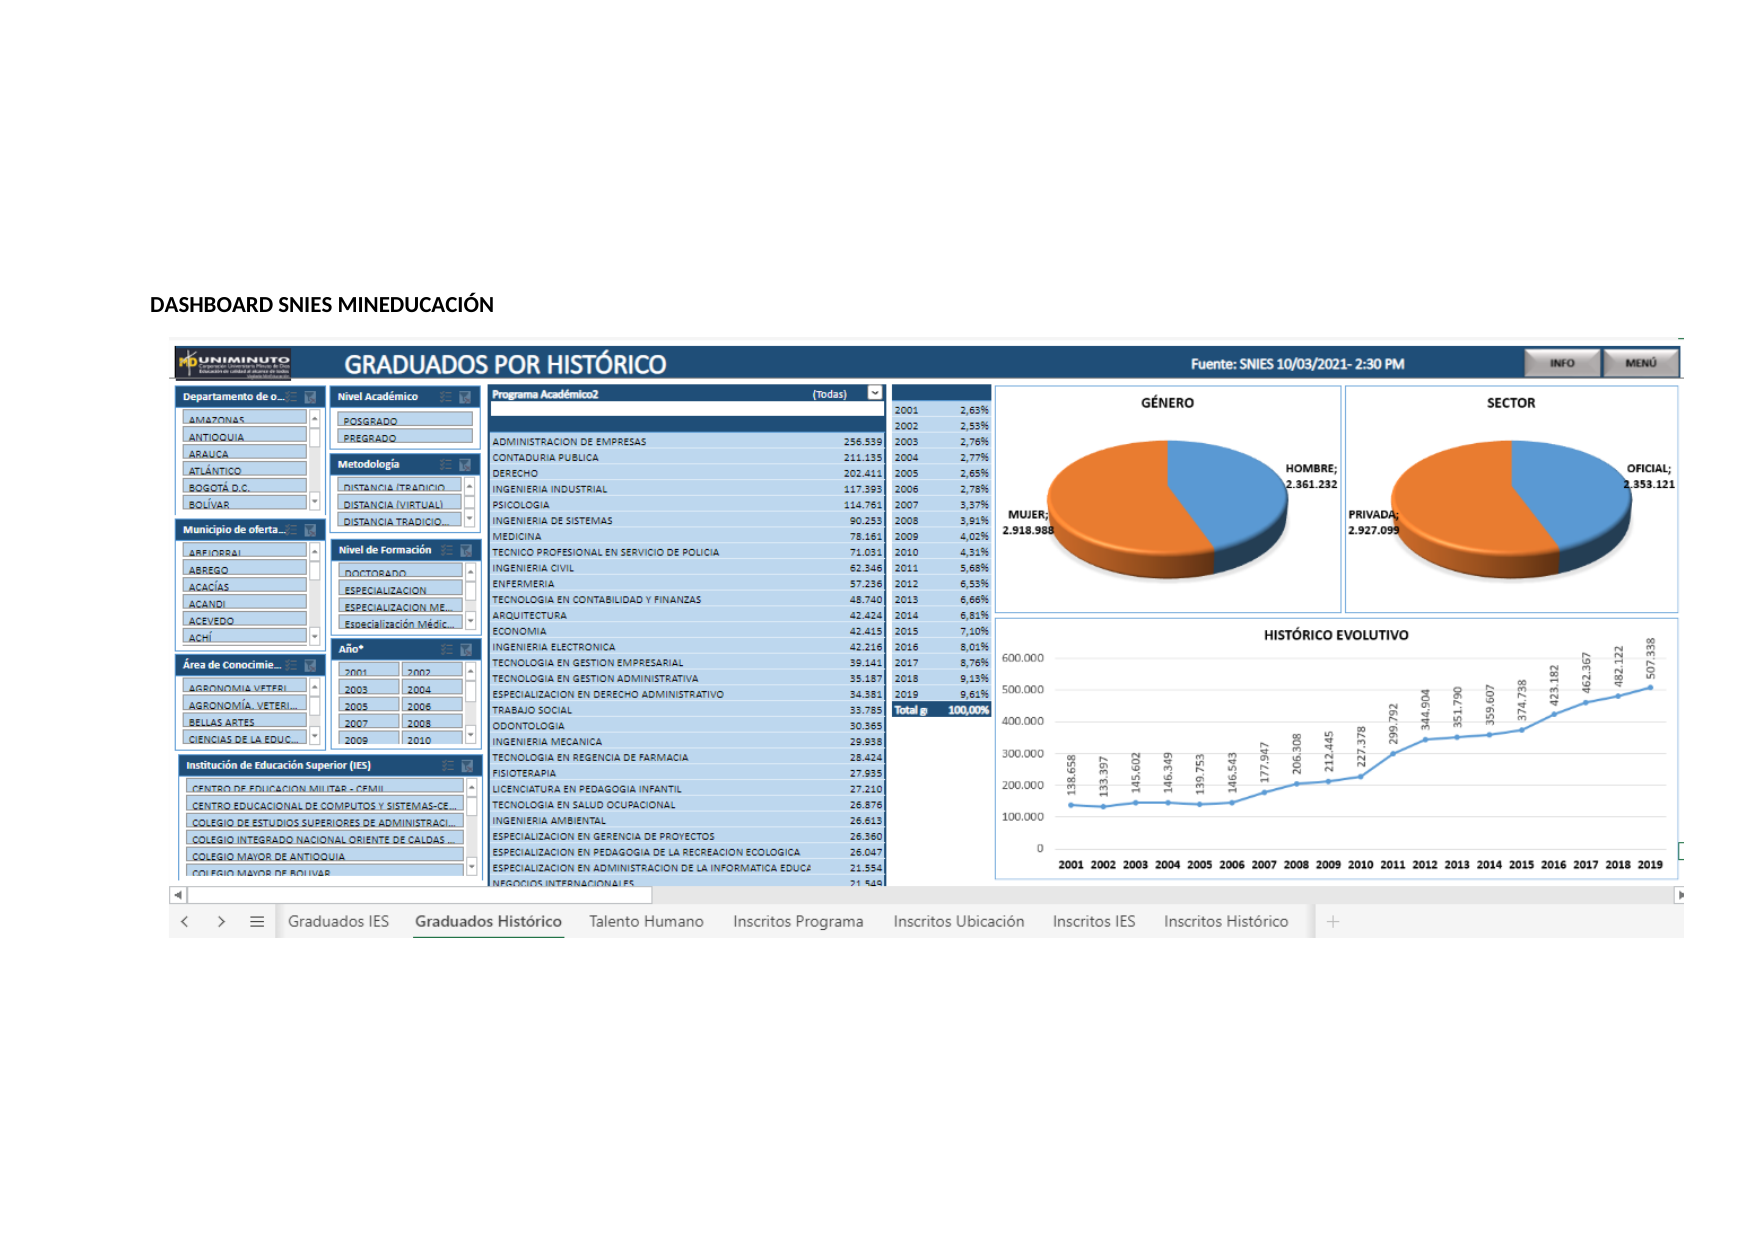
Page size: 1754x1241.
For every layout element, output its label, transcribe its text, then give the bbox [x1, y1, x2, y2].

text DASHBOARD SNIES MINEDUCACIÓN [150, 291, 1604, 319]
